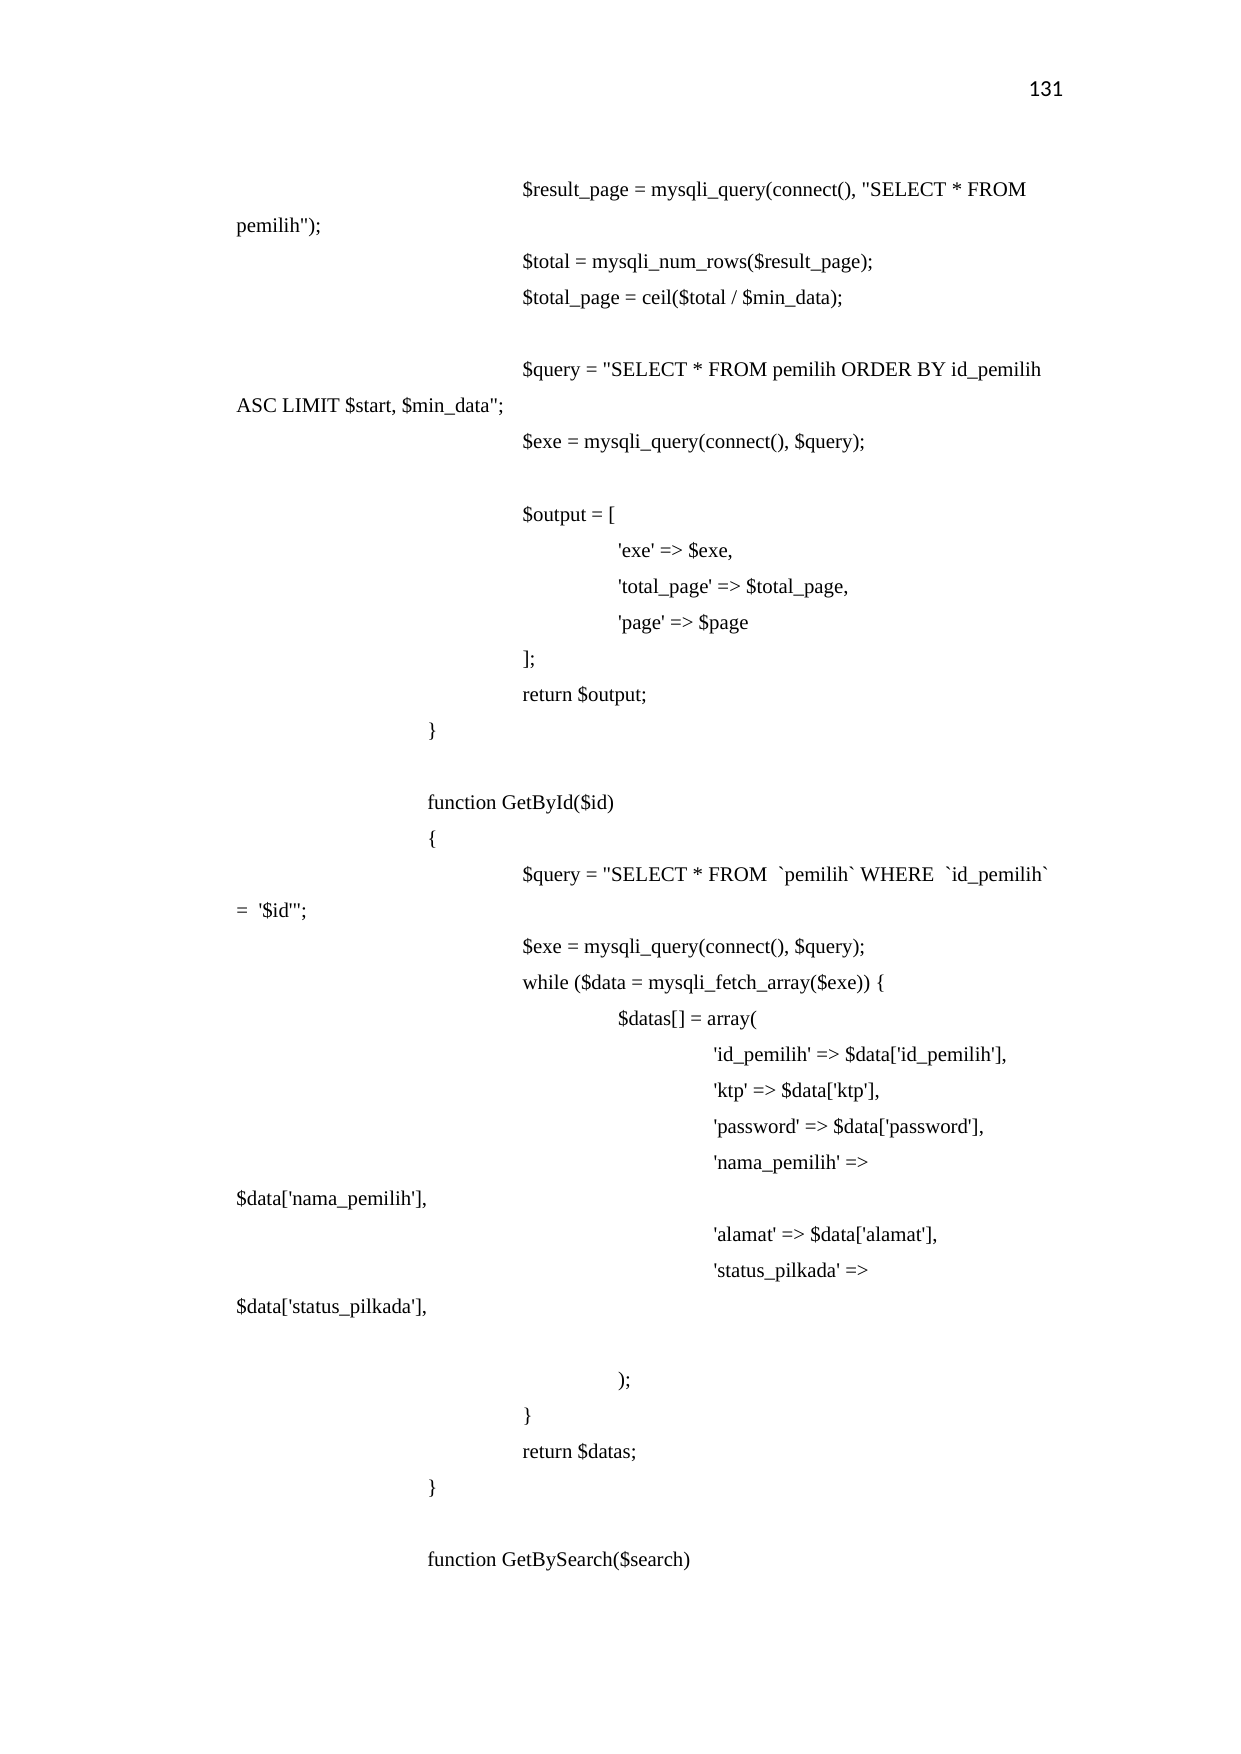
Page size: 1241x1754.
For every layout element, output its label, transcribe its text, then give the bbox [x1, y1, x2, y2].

text $total_page = ceil($total / $min_data); [236, 285, 1063, 309]
text 'page' => $page [236, 610, 1063, 634]
text $exe = mysqli_query(connect(), $query); [236, 429, 1063, 453]
text 'alamat' => $data['alamat'], [236, 1222, 1063, 1246]
text 'id_pemilih' => $data['id_pemilih'], [236, 1042, 1063, 1066]
text $total = mysqli_num_rows($result_page); [236, 249, 1063, 273]
text return $datas; [236, 1439, 1063, 1463]
text $query = "SELECT * FROM pemilih ORDER BY id_pemilih ASC LIMIT $start, $min_data"; [236, 357, 1063, 417]
text while ($data = mysqli_fetch_array($exe)) { [236, 970, 1063, 994]
text 'status_pilkada' => $data['status_pilkada'], [236, 1258, 1063, 1318]
text $result_page = mysqli_query(connect(), "SELECT * FROM pemilih"); [236, 177, 1063, 237]
text function GetBySearch($search) [236, 1547, 1063, 1571]
text } [236, 1403, 1063, 1427]
text } [236, 718, 1063, 742]
text ]; [236, 646, 1063, 670]
text 'password' => $data['password'], [236, 1114, 1063, 1138]
text 'ktp' => $data['ktp'], [236, 1078, 1063, 1102]
text { [236, 826, 1063, 850]
text ); [236, 1367, 1063, 1391]
text return $output; [236, 682, 1063, 706]
text 'total_page' => $total_page, [236, 574, 1063, 598]
text function GetById($id) [236, 790, 1063, 814]
text 'nama_pemilih' => $data['nama_pemilih'], [236, 1150, 1063, 1210]
text $datas[] = array( [236, 1006, 1063, 1030]
text $query = "SELECT * FROM `pemilih` WHERE `id_pemilih` = '$id'"; [236, 862, 1063, 922]
text } [236, 1475, 1063, 1499]
text 'exe' => $exe, [236, 538, 1063, 562]
text $output = [ [236, 502, 1063, 526]
text $exe = mysqli_query(connect(), $query); [236, 934, 1063, 958]
